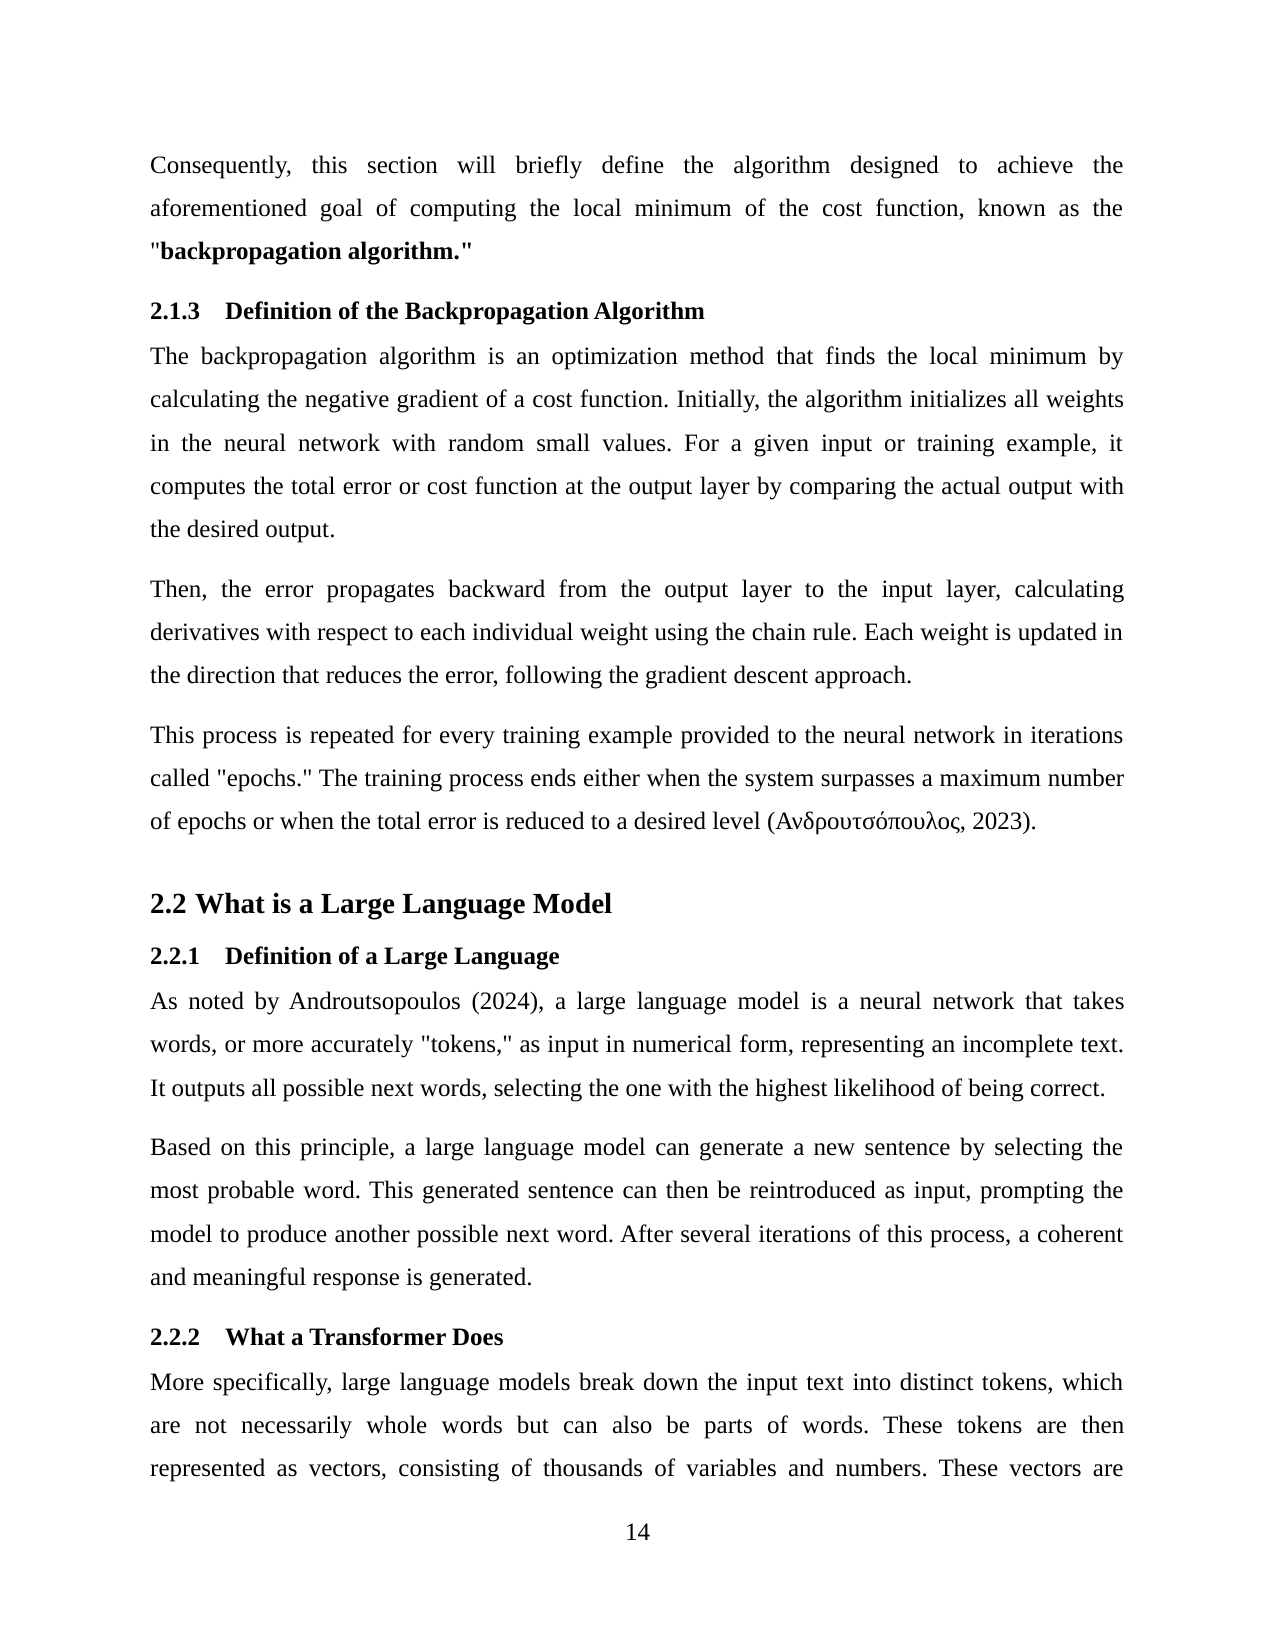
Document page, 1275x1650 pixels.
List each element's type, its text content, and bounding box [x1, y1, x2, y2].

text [150, 1367, 1125, 1482]
text Then, the error propagates backward from the output layer to the input layer, calculating derivatives with respect to each individual weight using the chain rule. Each weight is updated in the direction that reduces the error, following the gradient descent approach. [150, 574, 1125, 689]
subtitle Definition of the Backpropagation Algorithm [150, 296, 1125, 325]
text Based on this principle, a large language model can generate a new sentence by selecting the most probable word. This generated sentence can then be reintroduced as input, prompting the model to produce another possible next word. After several iterations of this process, a coherent and meaningful response is generated. [150, 1132, 1125, 1291]
text This process is repeated for every training example provided to the neural network in iterations called "epochs." The training process ends either when the system surpasses a maximum number of epochs or when the total error is reduced to a desired level (Ανδρουτσόπουλος, 2023). [150, 720, 1125, 835]
text As noted by Androutsopoulos (2024), a large language model is a neural network that takes words, or more accurately "tokens," as input in numerical form, representing an incomplete text. It outputs all possible next words, selecting the one with the highest likelihood of being correct. [150, 986, 1125, 1101]
text Consequently, this section will briefly define the algorithm designed to achieve the aforementioned goal of computing the local minimum of the cost function, known as the "backpropagation algorithm." [150, 150, 1125, 265]
subtitle What a Transformer Does [150, 1322, 1125, 1350]
text The backpropagation algorithm is an optimization method that finds the local minimum by calculating the negative gradient of a cost function. Initially, the algorithm initializes all weights in the neural network with random small values. For a given input or training example, it computes the total error or cost function at the output layer by comparing the actual output with the desired output. [150, 341, 1125, 543]
subtitle What is a Large Language Model [150, 887, 1125, 920]
subtitle Definition of a Large Language [150, 941, 1125, 970]
